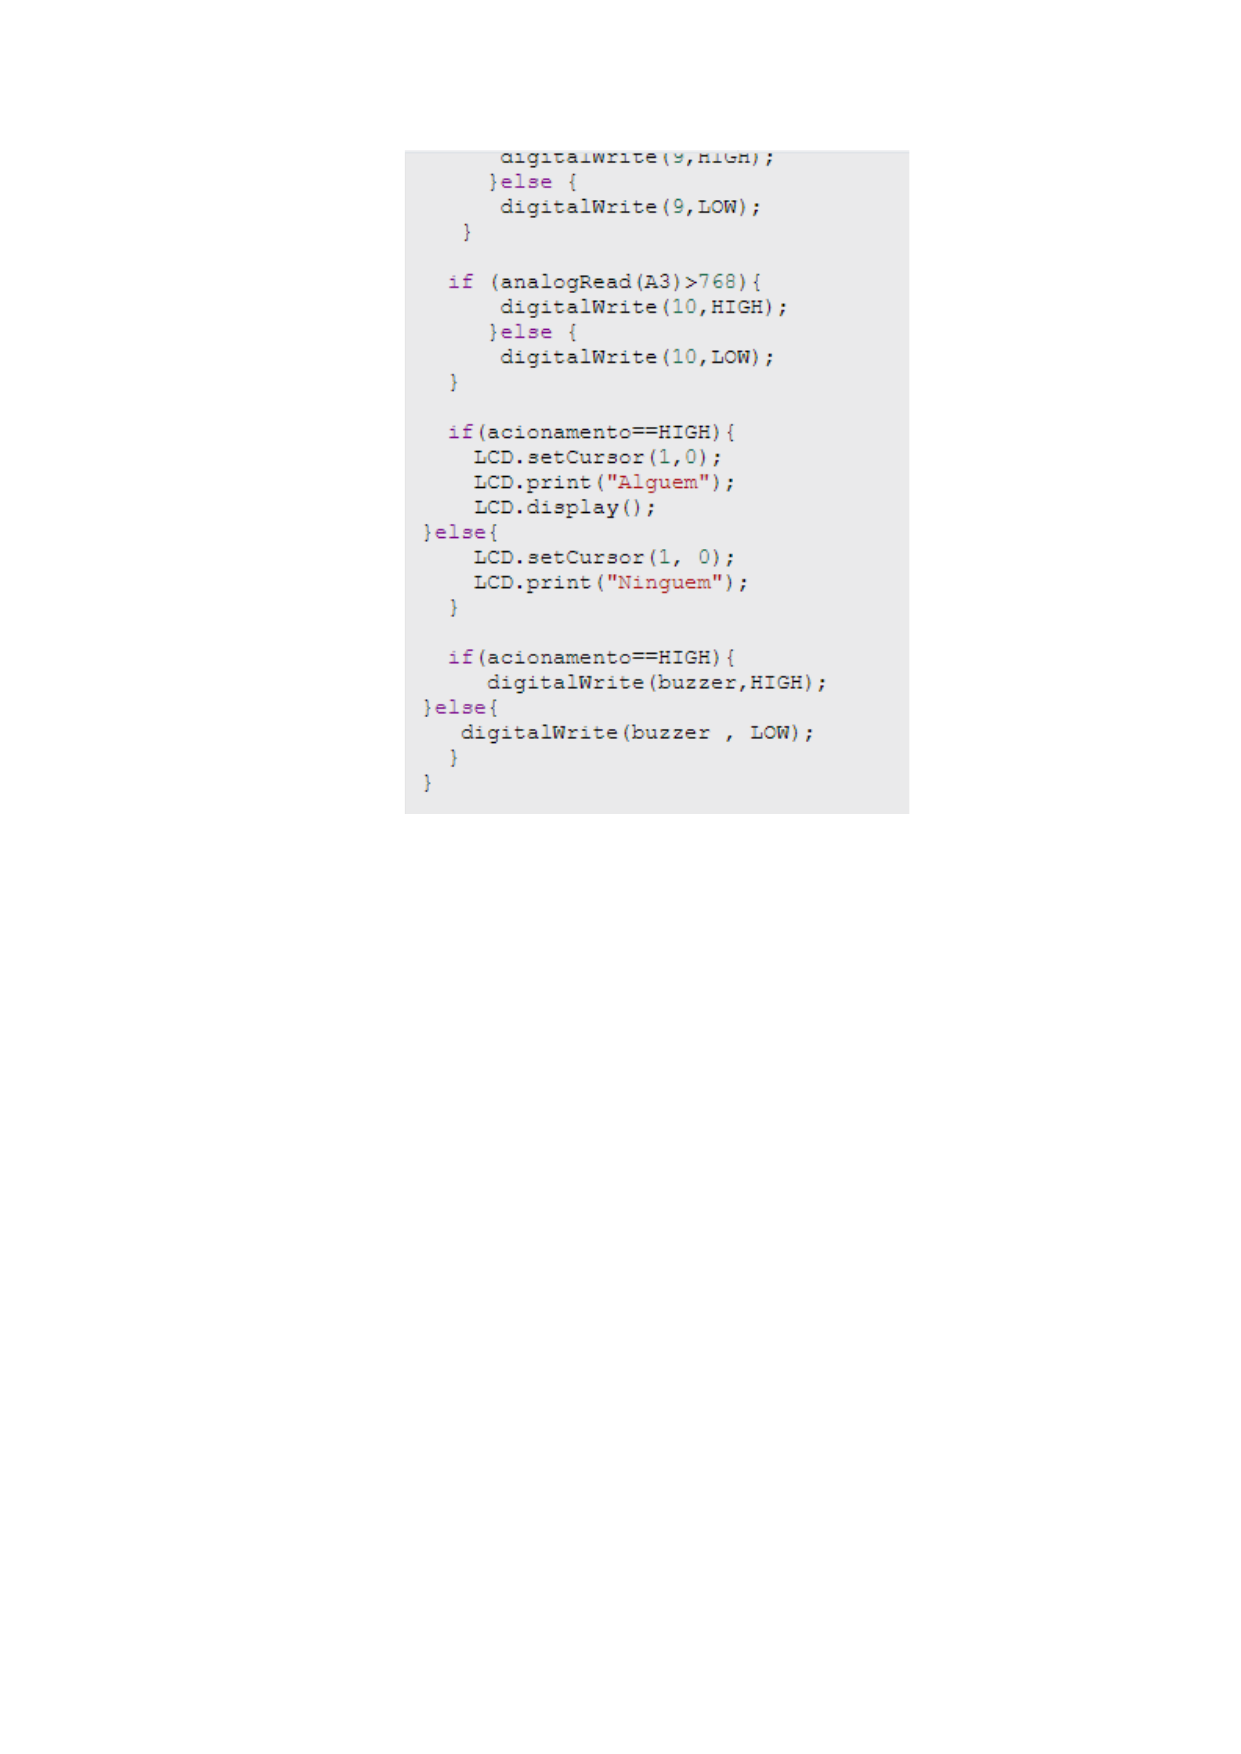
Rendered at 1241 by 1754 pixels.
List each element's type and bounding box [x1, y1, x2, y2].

picture [404, 150, 910, 814]
